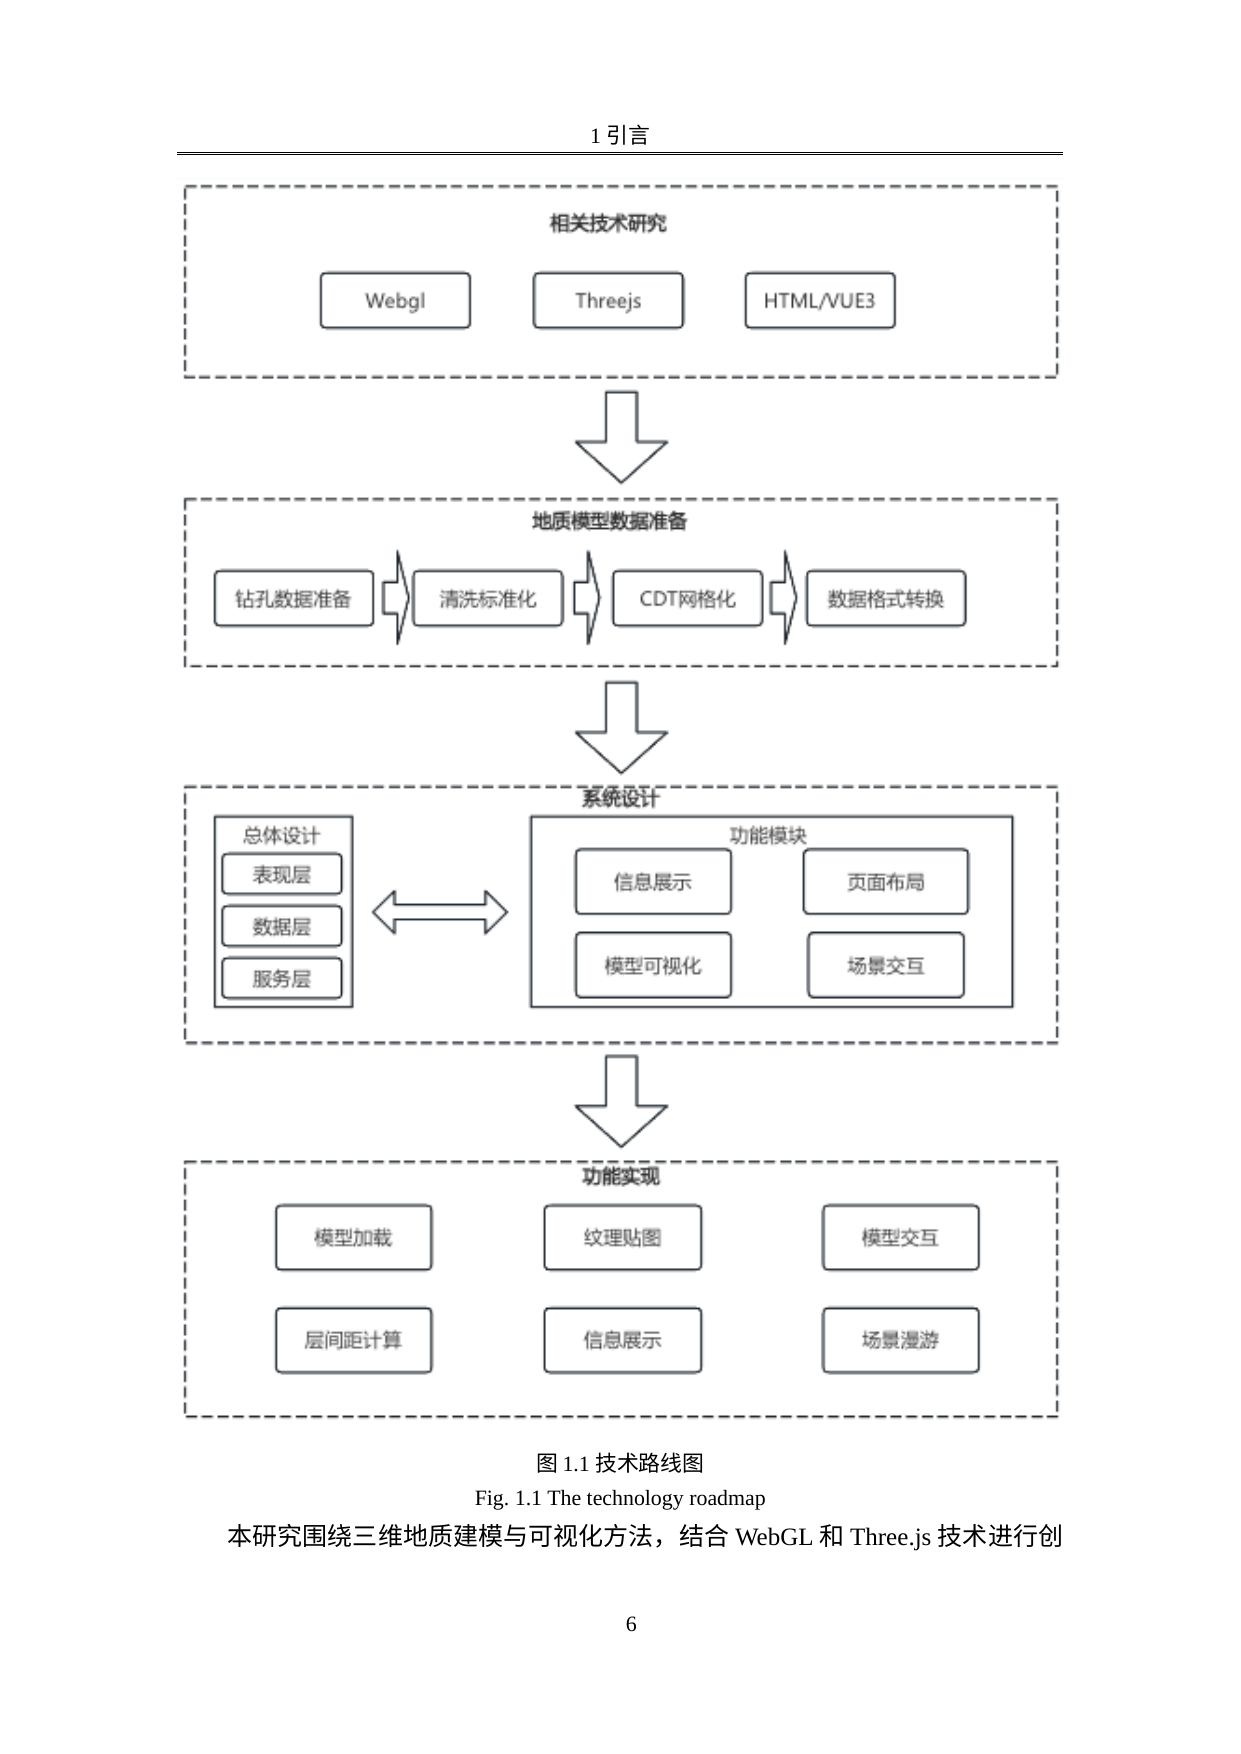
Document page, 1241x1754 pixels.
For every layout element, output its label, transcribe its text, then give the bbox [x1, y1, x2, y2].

text 图1.1 技术路线图 [177, 1446, 1063, 1477]
text Fig. 1.1 The technology roadmap [177, 1485, 1063, 1511]
picture [177, 178, 1063, 1429]
text 本研究围绕三维地质建模与可视化方法，结合 WebGL 和 Three.js 技术进行创新设计，并提出了一套高效、通用的技术路线，为复杂地质环境下的建模与可视化提供技术支持。技术路线涵盖了数据准备、三维建模、可视化渲染及交互设计四个关键环节，各环节之间紧密衔接，形成完整的研究框架。 [177, 1517, 1063, 1553]
